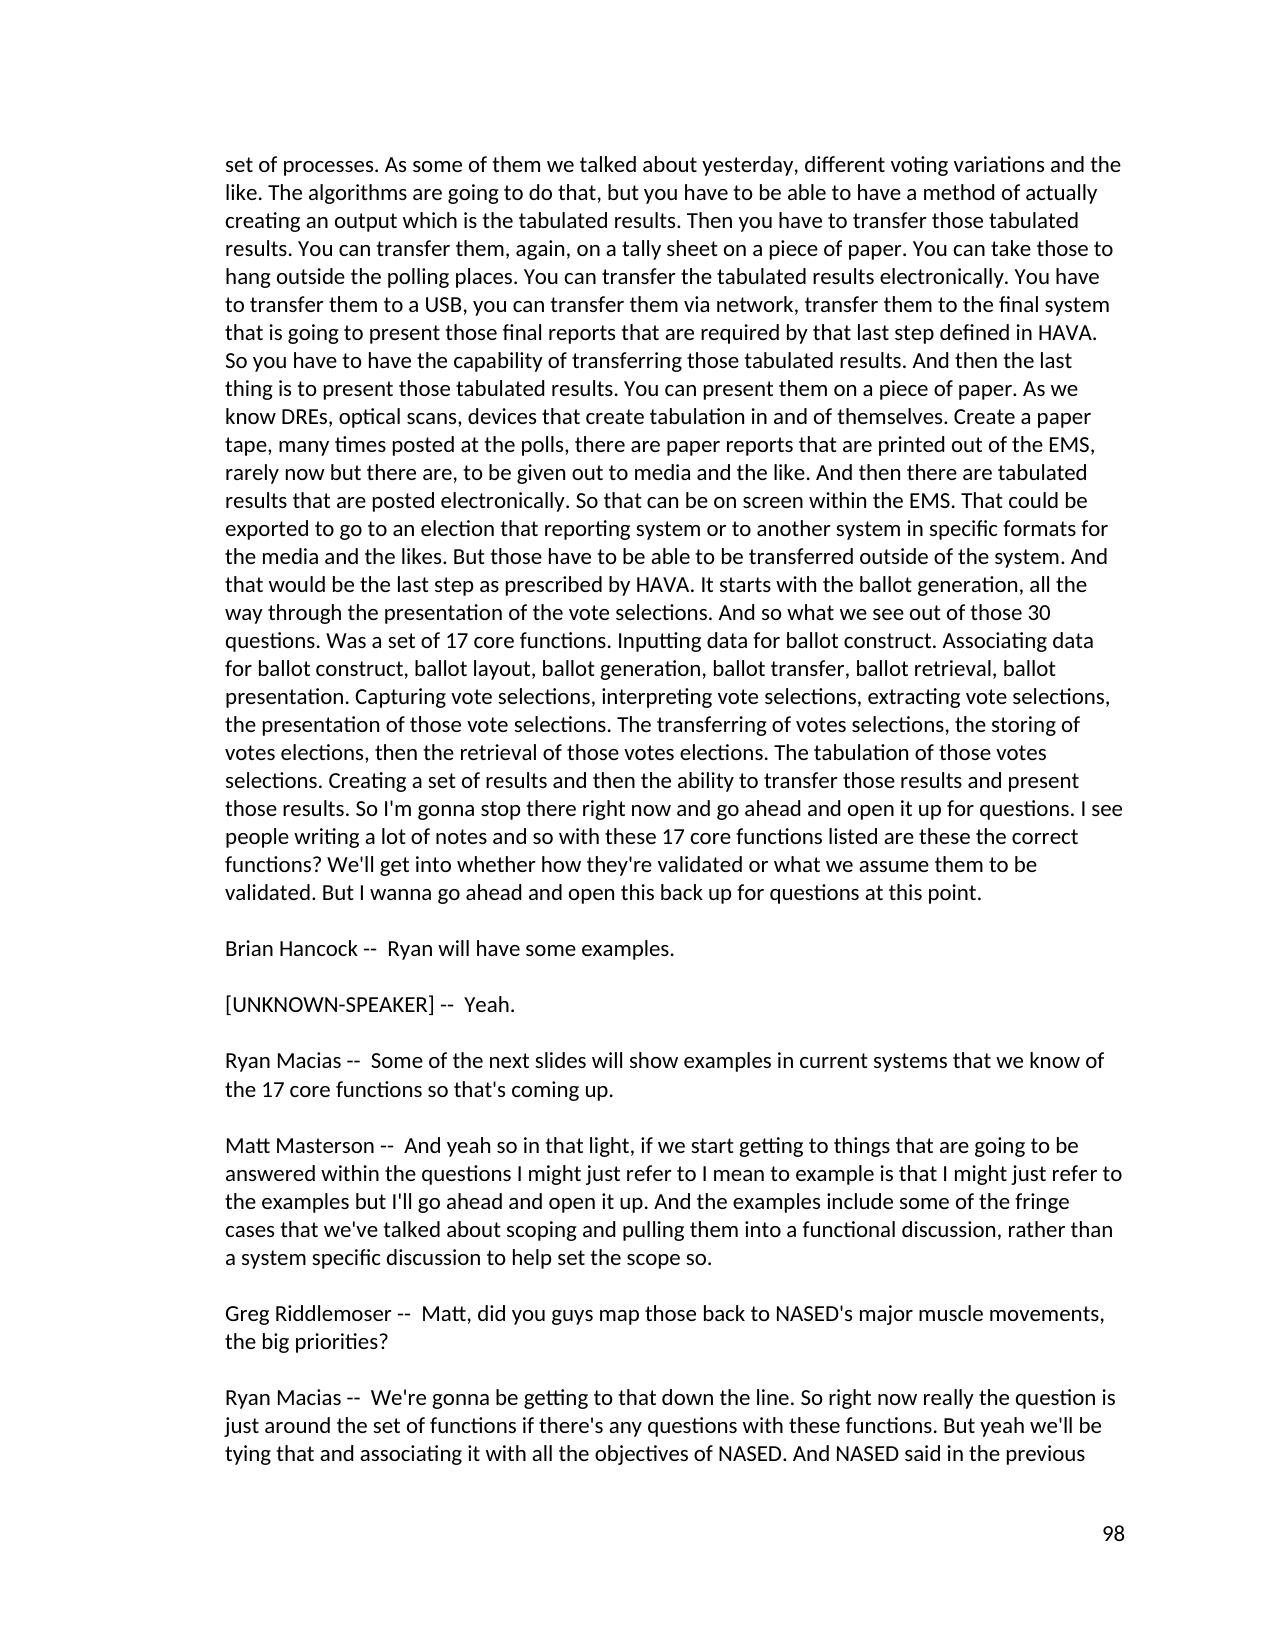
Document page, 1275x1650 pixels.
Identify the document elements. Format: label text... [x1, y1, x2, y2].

text Matt Masterson -- And yeah so in that light, if we start getting to things that are going to be answered within the questions I might just refer to I mean to example is that I might just refer to the examples but I'll go ahead and open it up. And the examples include some of the fringe cases that we've talked about scoping and pulling them into a functional discussion, rather than a system specific discussion to help set the scope so. [225, 1131, 1125, 1271]
text Ryan Macias -- Some of the next slides will show examples in current systems that we know of the 17 core functions so that's coming up. [225, 1047, 1125, 1103]
text [UNKNOWN-SPEAKER] -- Yeah. [225, 991, 1125, 1019]
text Brian Hancock -- Ryan will have some examples. [225, 934, 1125, 963]
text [225, 1383, 1125, 1467]
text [225, 150, 1125, 907]
text Greg Riddlemoser -- Matt, did you guys map those back to NASED's major muscle movements, the big priorities? [225, 1299, 1125, 1355]
